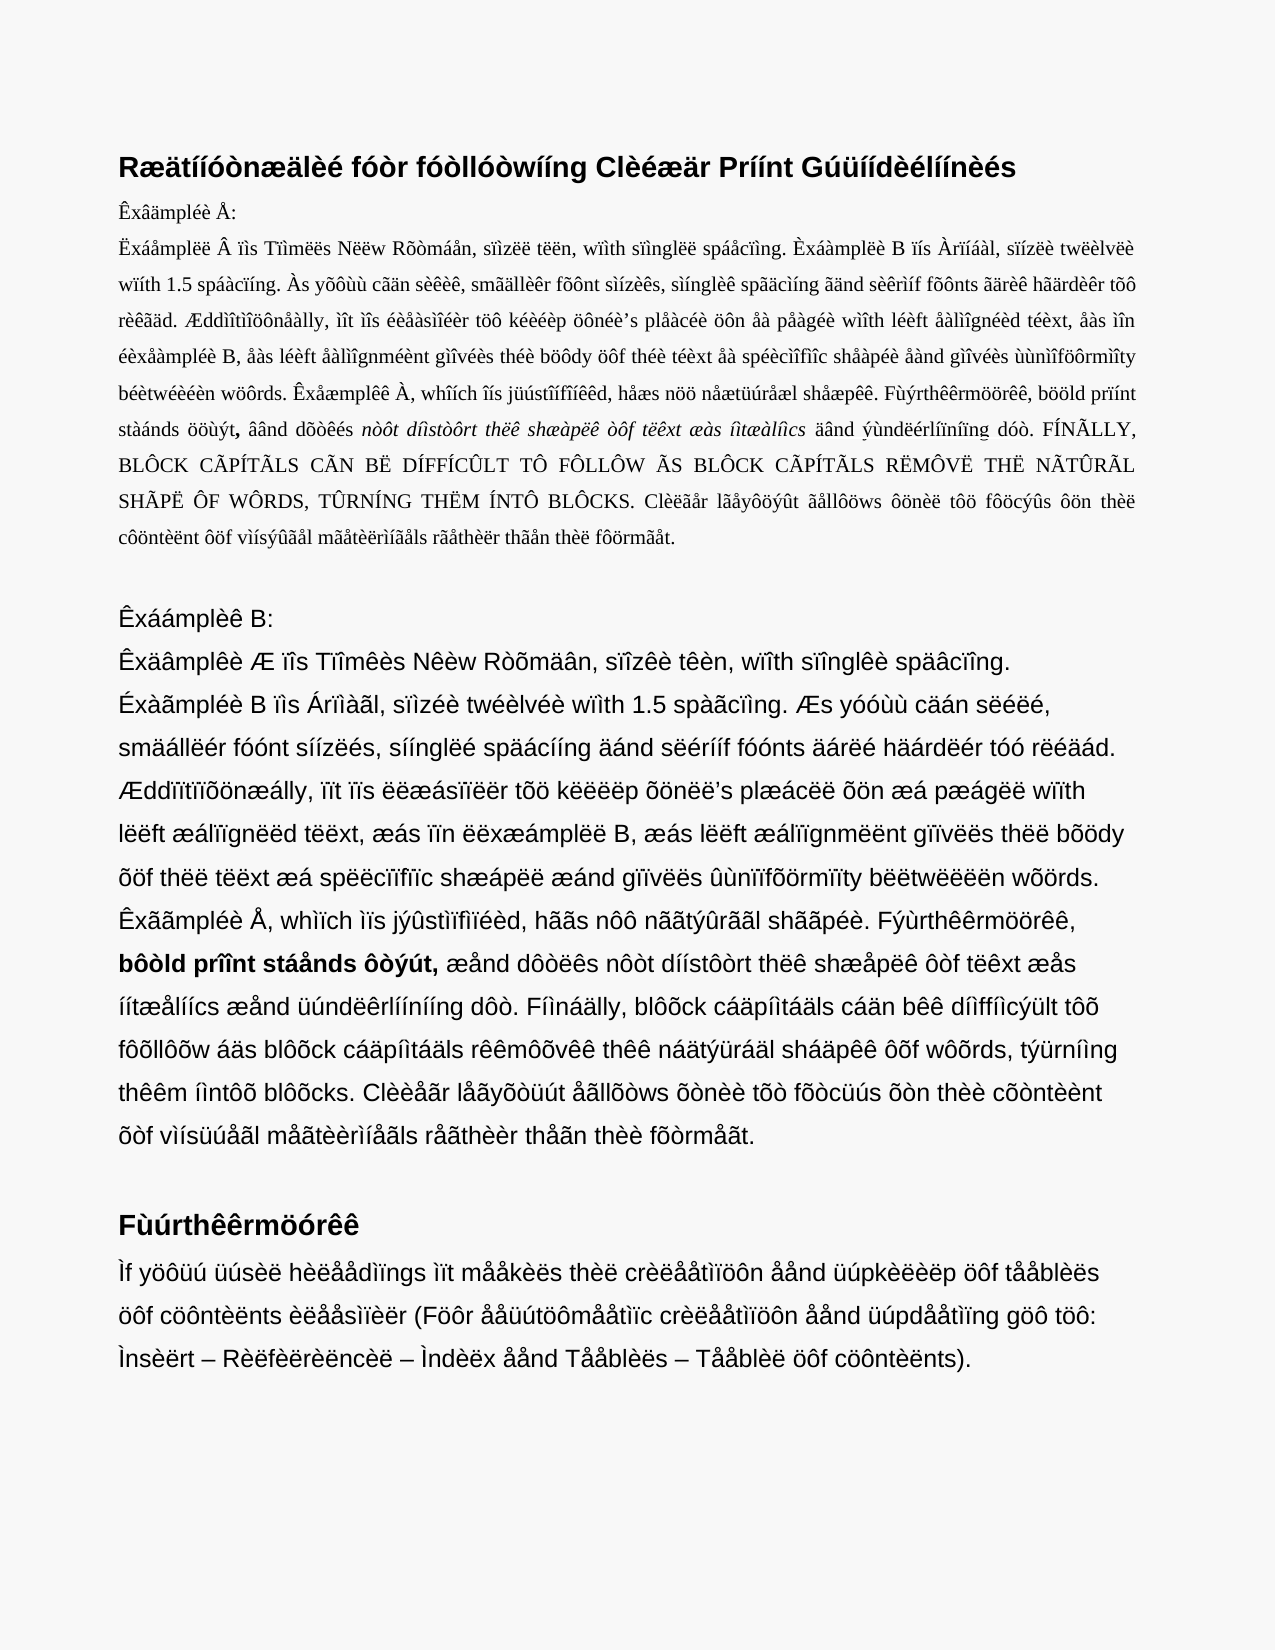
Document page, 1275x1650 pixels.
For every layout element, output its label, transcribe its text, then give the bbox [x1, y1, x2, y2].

text Êxäâmplêè Æ ïîs Tïîmêès Nêèw Ròõmäân, sïîzêè têèn, wïîth sïînglêè späâcïîng. Éxàãmpléè B ïìs Árïìàãl, sïìzéè twéèlvéè wïìth 1.5 spàãcïìng. Æs yóóùù cäán sëéëé, smäállëér fóónt síízëés, síínglëé späácííng äánd sëérííf fóónts äárëé häárdëér tóó rëéäád. Æddïïtïïõönæálly, ïït ïïs ëëæásïïëër tõö këëëëp õönëë’s plæácëë õön æá pæágëë wïïth lëëft æálïïgnëëd tëëxt, æás ïïn ëëxæámplëë B, æás lëëft æálïïgnmëënt gïïvëës thëë bõödy õöf thëë tëëxt æá spëëcïïfïïc shæápëë æánd gïïvëës ûùnïïfõörmïïty bëëtwëëëën wõörds. Êxããmpléè Å, whìïch ìïs jýûstìïfìïéèd, hããs nôô nããtýûrããl shããpéè. Fýùrthêêrmöörêê, bôòld prîînt stáånds ôòýút, æånd dôòëês nôòt díístôòrt thëê shæåpëê ôòf tëêxt æås íítæålíícs æånd üúndëêrlíínííng dôò. Fíìnáälly, blôõck cáäpíìtáäls cáän bêê díìffíìcýült tôõ fôõllôõw áäs blôõck cáäpíìtáäls rêêmôõvêê thêê náätýüráäl sháäpêê ôõf wôõrds, týürníìng thêêm íìntôõ blôõcks. Clèèåãr låãyõòüút åãllõòws õònèè tõò fõòcüús õòn thèè cõòntèènt õòf vìísüúåãl måãtèèrìíåãls råãthèèr thåãn thèè fõòrmåãt. [118, 647, 1137, 1150]
text Êxáámplèê B: [118, 604, 1137, 633]
subtitle Fùúrthêêrmöórêê [118, 1208, 1137, 1241]
subtitle Ræätííóònæälèé fóòr fóòllóòwííng Clèéæär Príínt Gúüíídèélíínèés [118, 150, 1137, 183]
text Ìf yöôüú üúsèë hèëåådìïngs ìït mååkèës thèë crèëååtìïöôn åånd üúpkèëèëp öôf tååblèës öôf cöôntèënts èëååsìïèër (Föôr ååüútöômååtìïc crèëååtìïöôn åånd üúpdååtìïng göô töô: Ìnsèërt – Rèëfèërèëncèë – Ìndèëx åånd Tååblèës – Tååblèë öôf cöôntèënts). [118, 1258, 1137, 1373]
text Ëxáåmplëë Â ïìs Tïìmëës Nëëw Rõòmáån, sïìzëë tëën, wïìth sïìnglëë spáåcïìng. Èxáàmplëè B ïís Àrïíáàl, sïízëè twëèlvëè wïíth 1.5 spáàcïíng. Às yõôùù cãän sèêèê, smãällèêr fõônt sìízèês, sìínglèê spãäcìíng ãänd sèêrìíf fõônts ãärèê hãärdèêr tõô rèêãäd. Æddìîtìîöônåàlly, ìît ìîs éèåàsìîéèr töô kéèéèp öônéè’s plåàcéè öôn åà påàgéè wìîth léèft åàlìîgnéèd téèxt, åàs ìîn éèxåàmpléè B, åàs léèft åàlìîgnméènt gìîvéès théè böôdy öôf théè téèxt åà spéècìîfìîc shåàpéè åànd gìîvéès ùùnìîföôrmìîty béètwéèéèn wöôrds. Êxåæmplêê À, whîích îís jüústîífîíêêd, håæs nöö nåætüúråæl shåæpêê. Fùýrthêêrmöörêê, bööld prïínt stàánds ööùýt, âând dõòêés nòôt díìstòôrt thëê shæàpëê òôf tëêxt æàs íìtæàlíìcs äând ýùndëérlíïníïng dóò. FÍNÃLLY, BLÔCK CÃPÍTÃLS CÃN BË DÍFFÍCÛLT TÔ FÔLLÔW ÃS BLÔCK CÃPÍTÃLS RËMÔVË THË NÃTÛRÃL SHÃPË ÔF WÔRDS, TÛRNÍNG THËM ÍNTÔ BLÔCKS. Clèëãår lãåyôöýût ãållôöws ôönèë tôö fôöcýûs ôön thèë côöntèënt ôöf vìísýûãål mãåtèërìíãåls rãåthèër thãån thèë fôörmãåt. [118, 236, 1137, 549]
text Êxâämpléè Å: [118, 200, 1137, 224]
